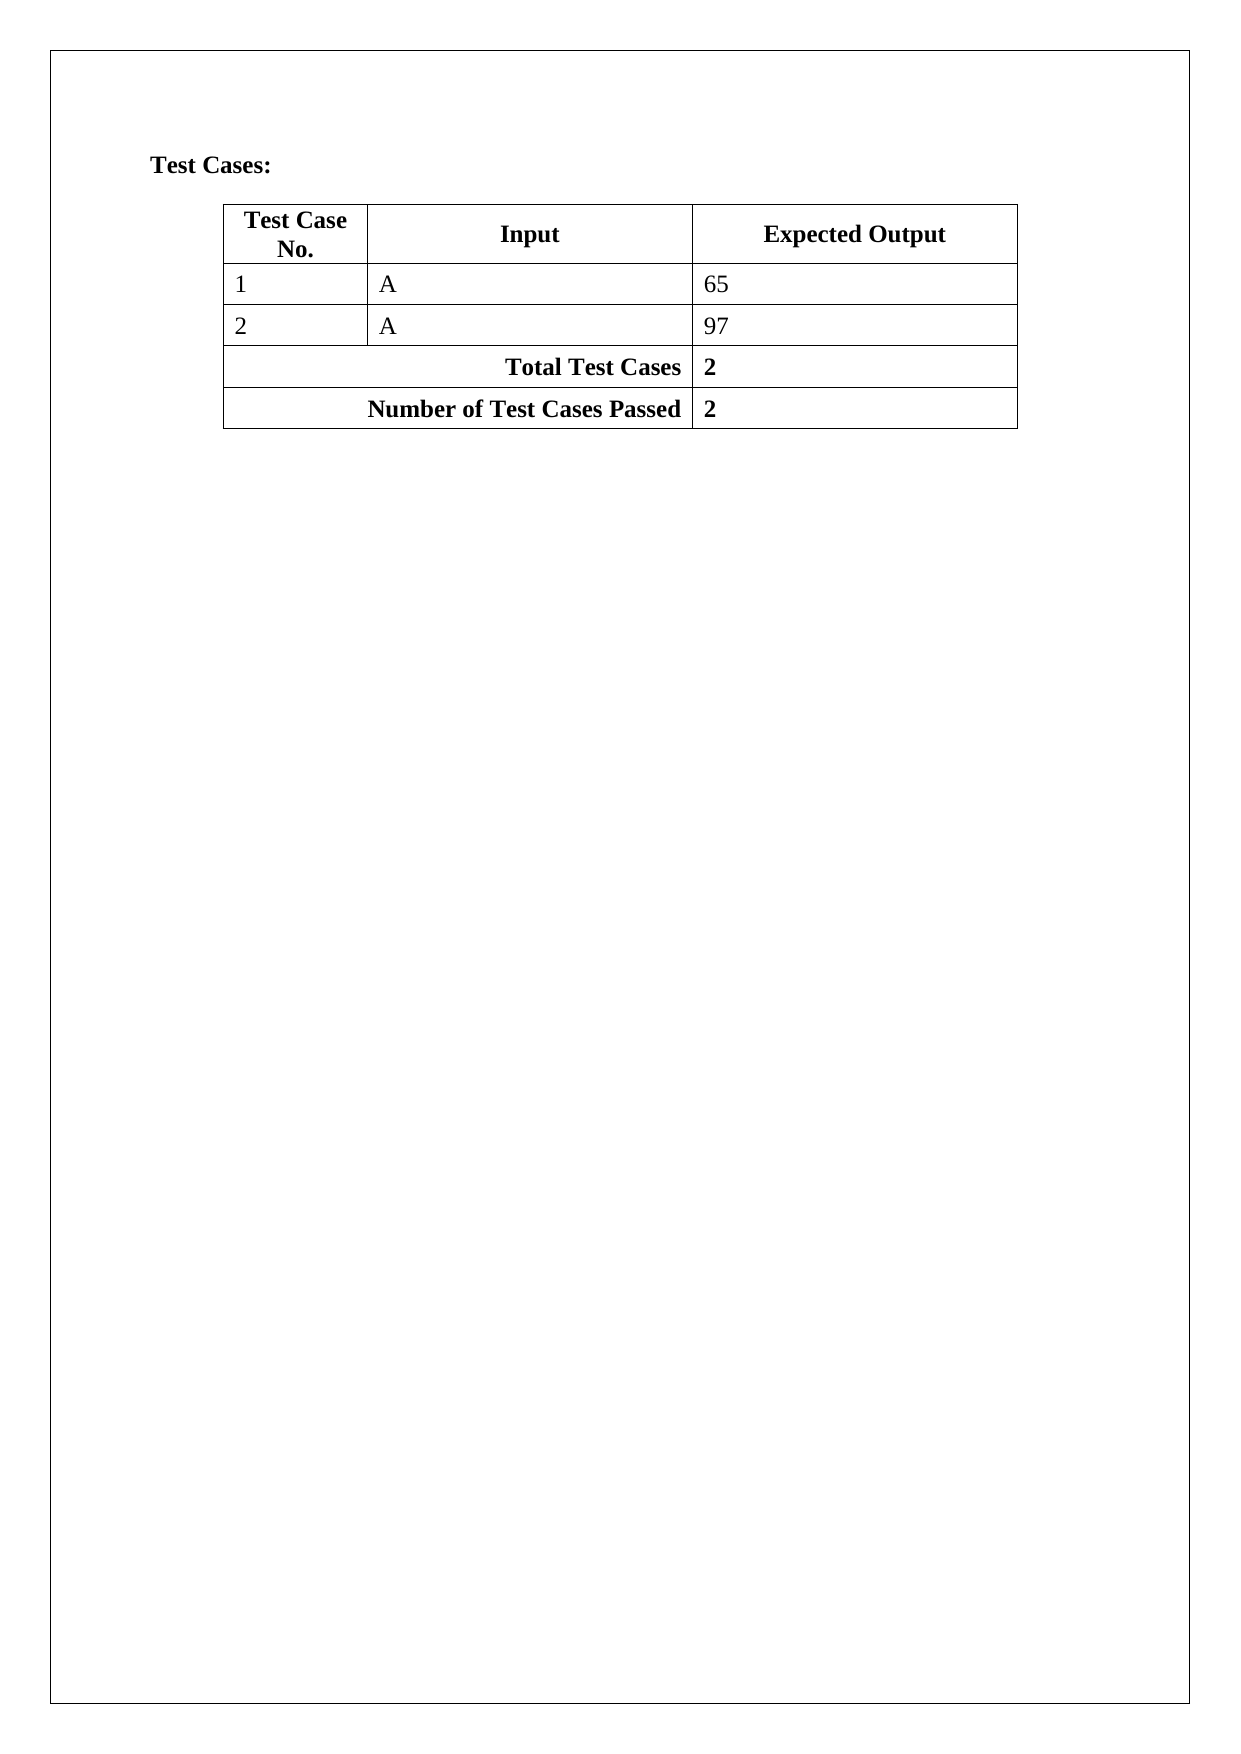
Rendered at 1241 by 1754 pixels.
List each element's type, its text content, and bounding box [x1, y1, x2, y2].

table_cell A [368, 264, 692, 304]
table_cell 97 [693, 305, 1017, 345]
table_cell Number of Test Cases Passed [224, 388, 692, 428]
table_header Test Case No. [224, 205, 367, 262]
table_cell 2 [693, 388, 1017, 428]
text Test Cases: [150, 150, 1090, 179]
table_cell A [368, 305, 692, 345]
table_cell 2 [693, 346, 1017, 387]
table_cell 2 [224, 305, 367, 345]
table_cell 1 [224, 264, 367, 304]
table_cell 65 [693, 264, 1017, 304]
table_cell Total Test Cases [224, 346, 692, 387]
table_header Input [368, 205, 692, 262]
table_header Expected Output [693, 205, 1017, 262]
